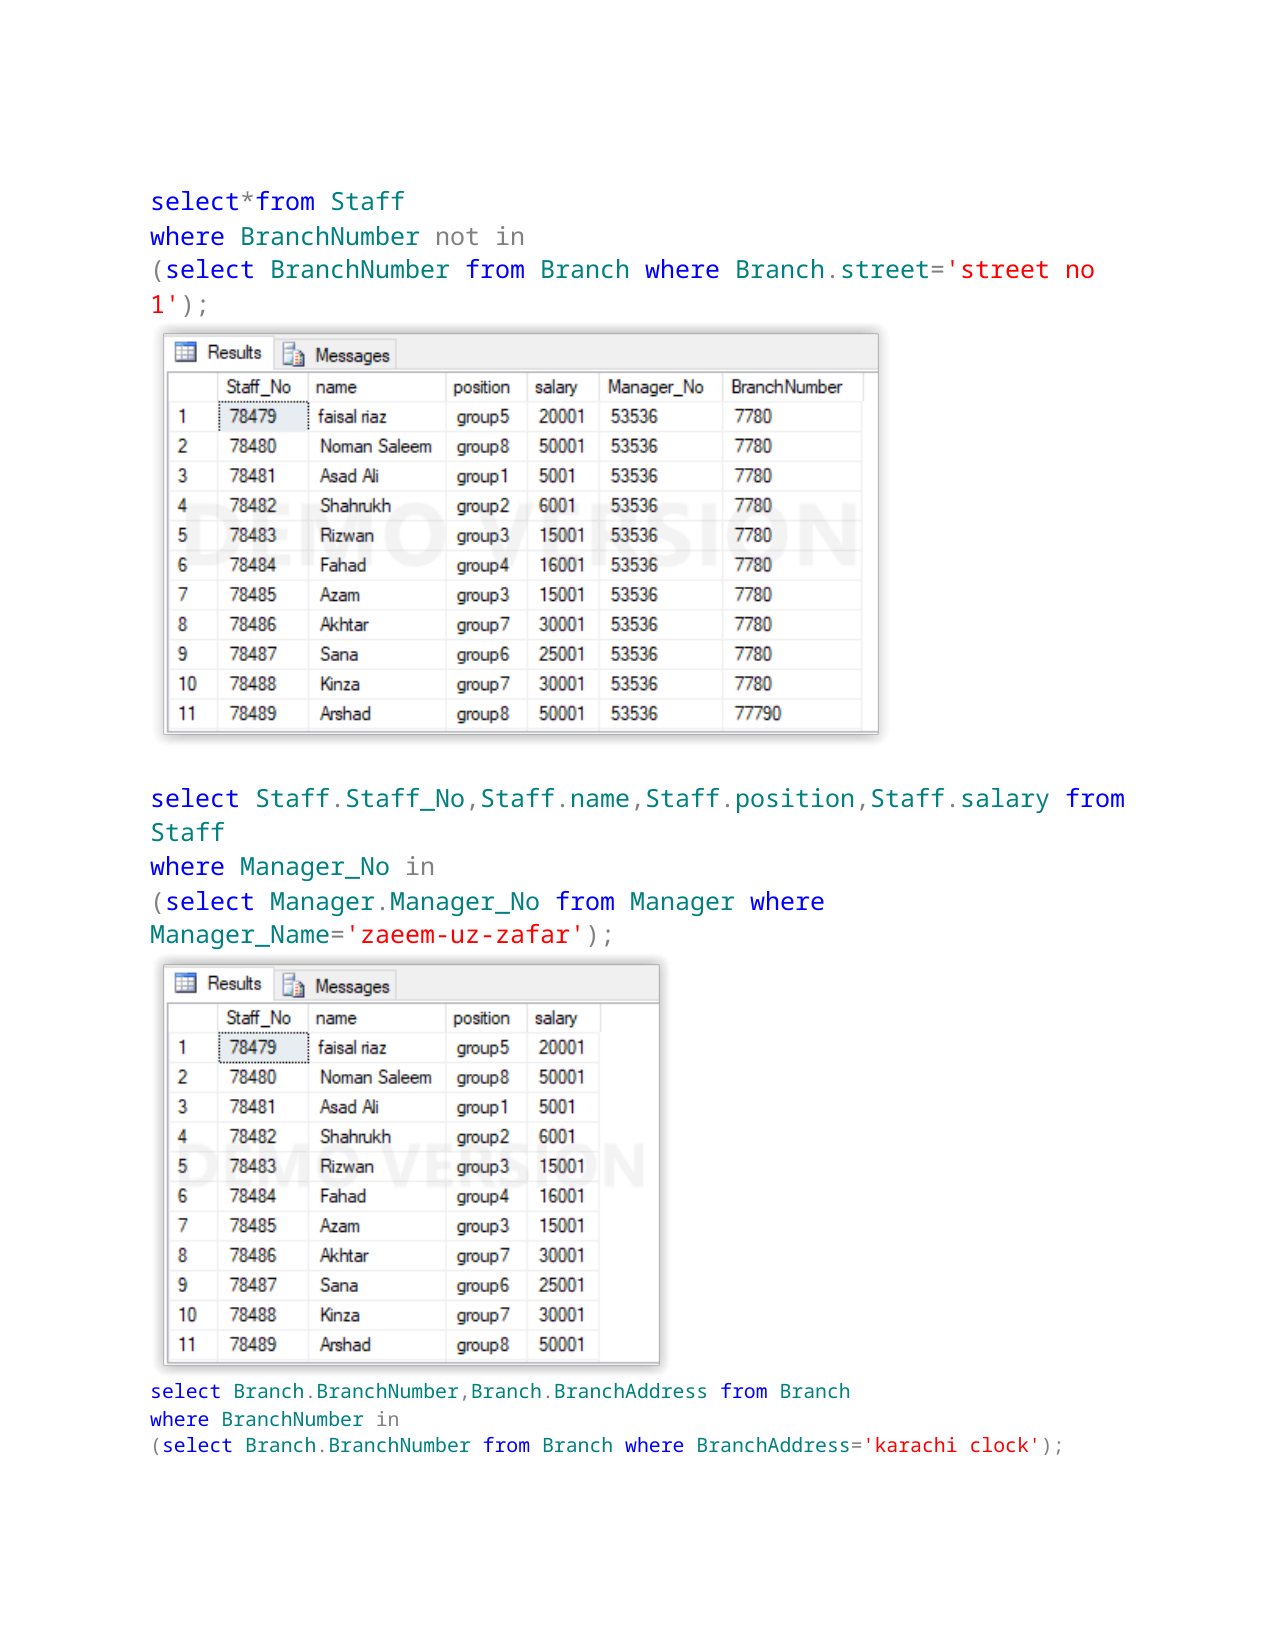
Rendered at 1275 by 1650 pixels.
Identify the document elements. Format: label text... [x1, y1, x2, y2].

text where BranchNumber not in [150, 218, 1125, 252]
text (select Manager.Manager_No from Manager where Manager_Name='zaeem-uz-zafar'); [150, 883, 1125, 951]
text (select Branch.BranchNumber from Branch where BranchAddress='karachi clock'); [150, 1432, 1125, 1459]
text select Branch.BranchNumber,Branch.BranchAddress from Branch [150, 1378, 1125, 1405]
picture [150, 951, 672, 1378]
text where BranchNumber in [150, 1405, 1125, 1432]
text select*from Staff [150, 184, 1125, 218]
text (select BranchNumber from Branch where Branch.street='street no 1'); [150, 252, 1125, 320]
text where Manager_No in [150, 849, 1125, 883]
picture [150, 320, 891, 747]
text select Staff.Staff_No,Staff.name,Staff.position,Staff.salary from Staff [150, 781, 1125, 849]
